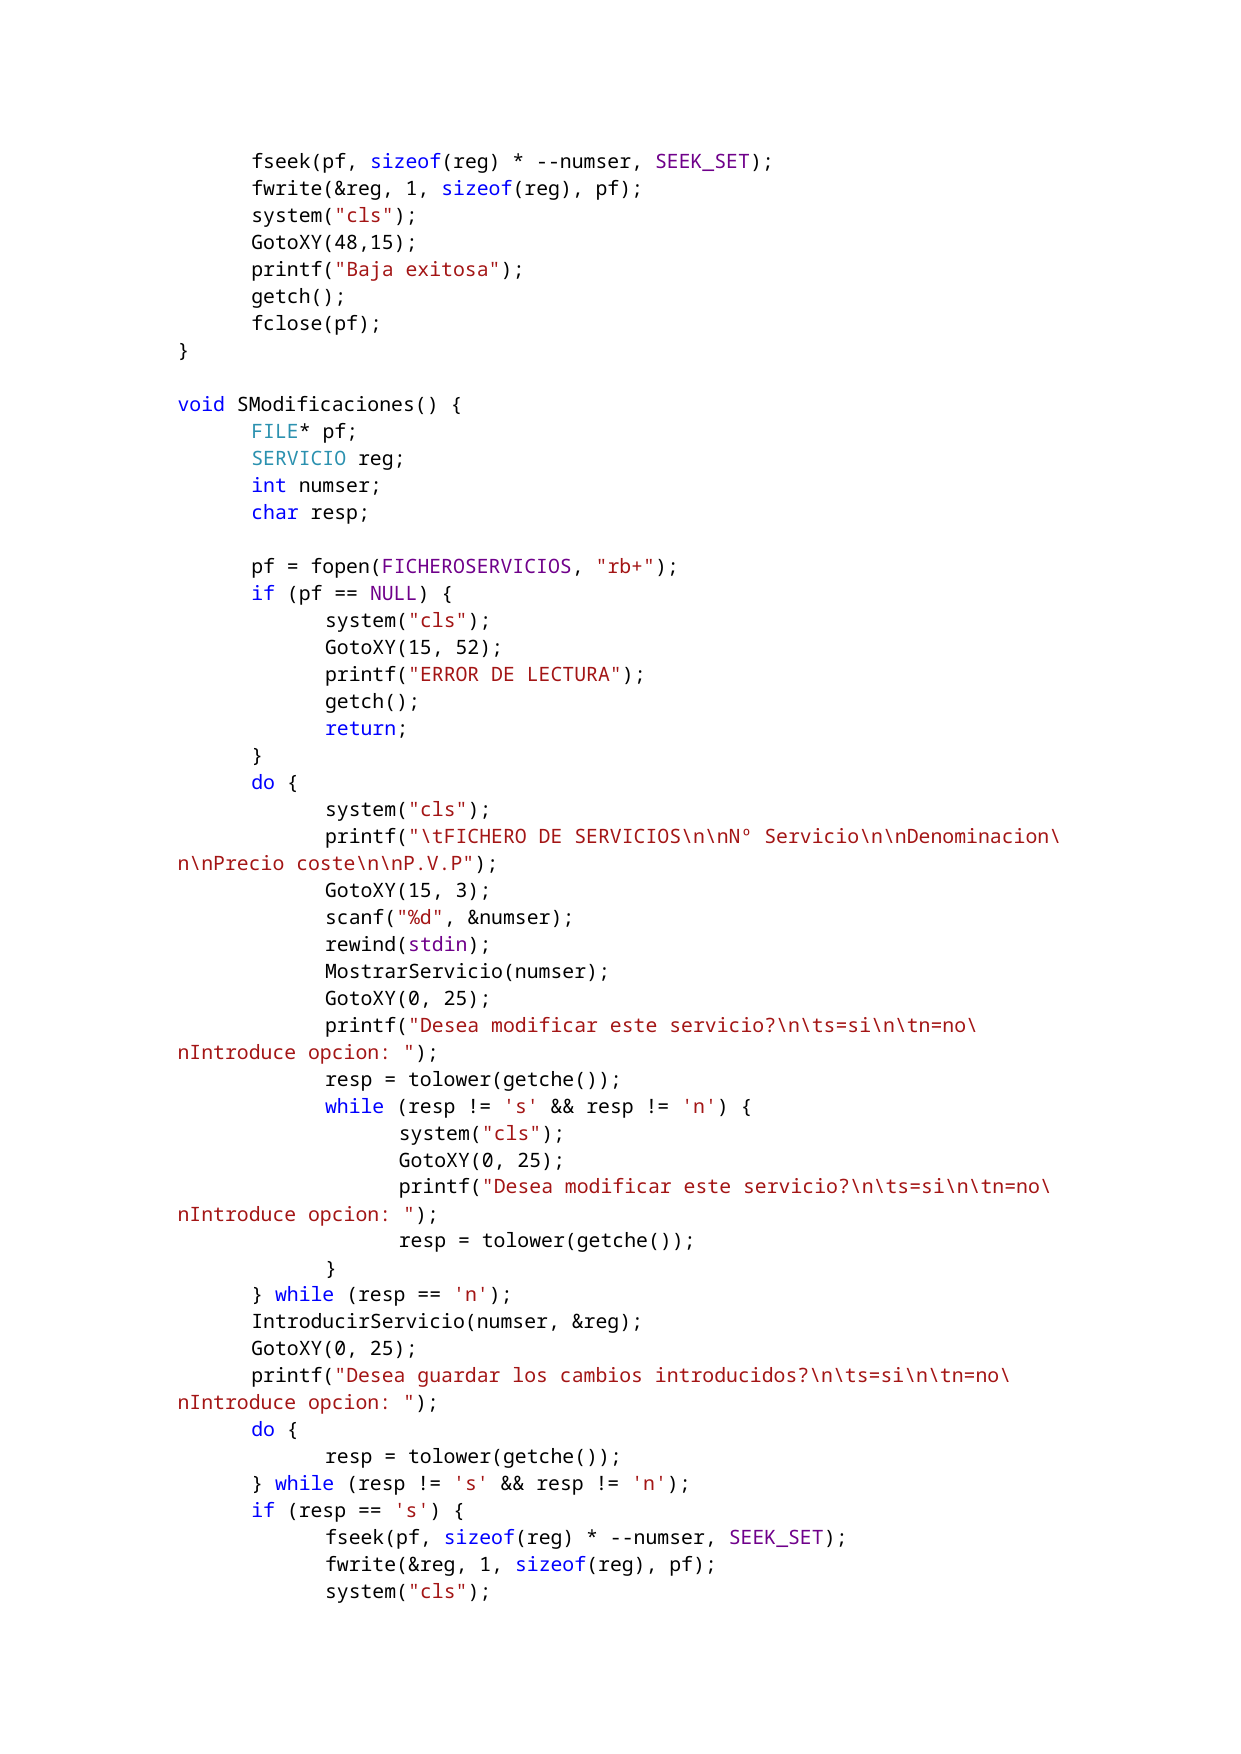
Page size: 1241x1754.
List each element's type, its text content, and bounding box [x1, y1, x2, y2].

text GotoXY(48,15); [177, 228, 1063, 256]
text do { [177, 1416, 1063, 1443]
text } [177, 336, 1063, 363]
text pf = fopen(FICHEROSERVICIOS, "rb+"); [177, 552, 1063, 579]
text getch(); [177, 282, 1063, 309]
text FILE* pf; [177, 417, 1063, 444]
text while (resp != 's' && resp != 'n') { [177, 1092, 1063, 1119]
text GotoXY(15, 3); [177, 876, 1063, 903]
text system("cls"); [177, 1577, 1063, 1604]
text fwrite(&reg, 1, sizeof(reg), pf); [177, 1551, 1063, 1577]
text fclose(pf); [177, 309, 1063, 336]
text printf("Desea guardar los cambios introducidos?\n\ts=si\n\tn=no\nIntroduce opcion: "); [177, 1362, 1063, 1416]
text GotoXY(15, 52); [177, 633, 1063, 660]
text do { [177, 768, 1063, 795]
text printf("Desea modificar este servicio?\n\ts=si\n\tn=no\nIntroduce opcion: "); [177, 1173, 1063, 1227]
text MostrarServicio(numser); [177, 957, 1063, 984]
text rewind(stdin); [177, 930, 1063, 957]
text resp = tolower(getche()); [177, 1227, 1063, 1254]
text return; [177, 714, 1063, 741]
text } while (resp != 's' && resp != 'n'); [177, 1469, 1063, 1497]
text int numser; [177, 471, 1063, 498]
text system("cls"); [177, 1119, 1063, 1146]
text fseek(pf, sizeof(reg) * --numser, SEEK_SET); [177, 148, 1063, 174]
text char resp; [177, 498, 1063, 525]
text } [177, 1254, 1063, 1281]
text if (resp == 's') { [177, 1497, 1063, 1523]
text } while (resp == 'n'); [177, 1281, 1063, 1308]
text IntroducirServicio(numser, &reg); [177, 1308, 1063, 1335]
text printf("Baja exitosa"); [177, 256, 1063, 282]
text printf("ERROR DE LECTURA"); [177, 660, 1063, 687]
text scanf("%d", &numser); [177, 903, 1063, 930]
text system("cls"); [177, 202, 1063, 228]
text resp = tolower(getche()); [177, 1065, 1063, 1092]
text resp = tolower(getche()); [177, 1443, 1063, 1469]
text GotoXY(0, 25); [177, 984, 1063, 1011]
text SERVICIO reg; [177, 444, 1063, 471]
text GotoXY(0, 25); [177, 1335, 1063, 1362]
text } [177, 741, 1063, 768]
text printf("\tFICHERO DE SERVICIOS\n\nNº Servicio\n\nDenominacion\n\nPrecio coste\n\nP.V.P"); [177, 822, 1063, 876]
text fwrite(&reg, 1, sizeof(reg), pf); [177, 174, 1063, 202]
text fseek(pf, sizeof(reg) * --numser, SEEK_SET); [177, 1523, 1063, 1551]
text GotoXY(0, 25); [177, 1146, 1063, 1173]
text if (pf == NULL) { [177, 579, 1063, 606]
text void SModificaciones() { [177, 390, 1063, 417]
text system("cls"); [177, 795, 1063, 822]
text system("cls"); [177, 606, 1063, 633]
text printf("Desea modificar este servicio?\n\ts=si\n\tn=no\nIntroduce opcion: "); [177, 1011, 1063, 1065]
text getch(); [177, 687, 1063, 714]
